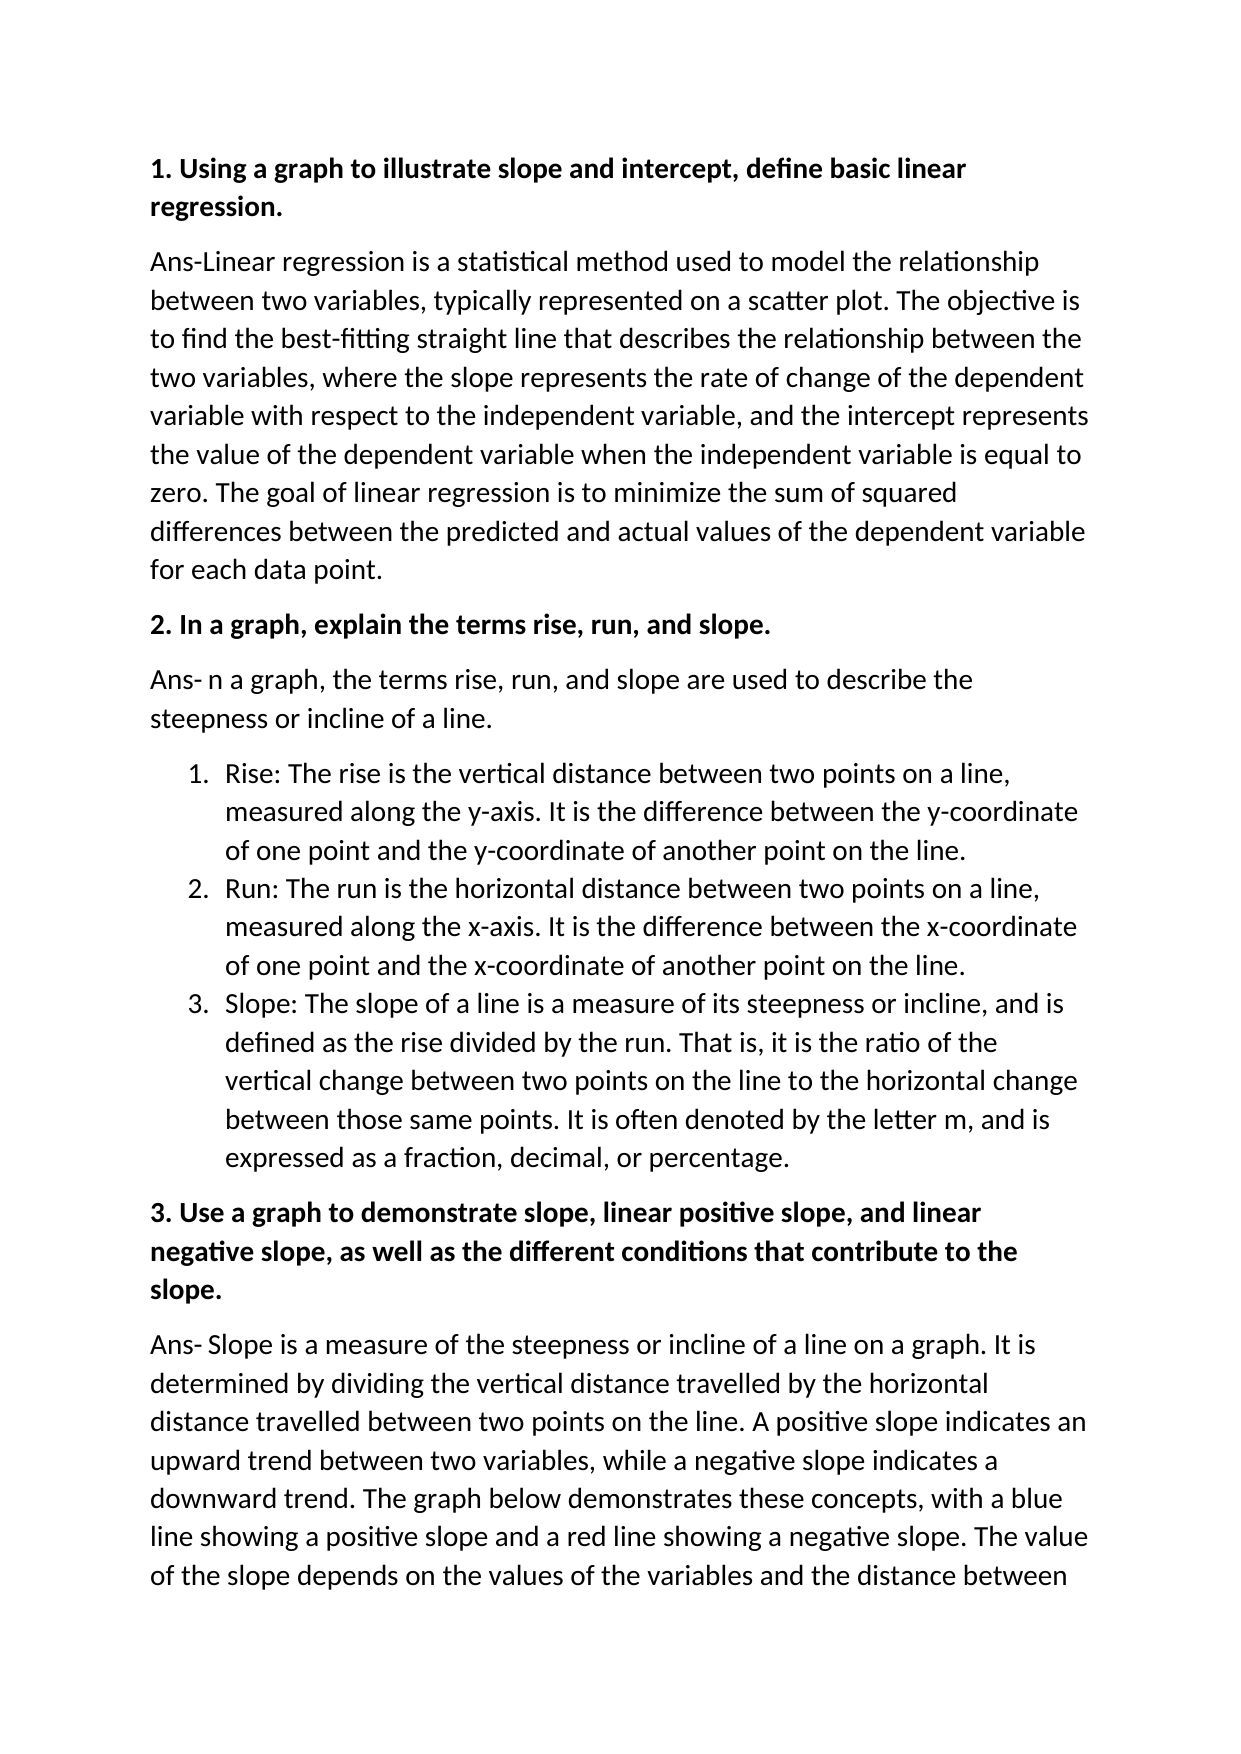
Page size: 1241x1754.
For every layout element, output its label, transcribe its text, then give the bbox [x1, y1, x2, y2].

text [150, 1326, 1090, 1592]
text 1. Using a graph to illustrate slope and intercept, define basic linear regression. [150, 150, 1090, 224]
list Slope: The slope of a line is a measure of its steepness or incline, and is defined as the rise divided by the run. That is, it is the ratio of the vertical change between two points on the line to the horizontal change between those same points. It is often denoted by the letter m, and is expressed as a fraction, decimal, or percentage. [187, 985, 1090, 1175]
list Rise: The rise is the vertical distance between two points on a line, measured along the y-axis. It is the difference between the y-coordinate of one point and the y-coordinate of another point on the line. [187, 755, 1090, 867]
text 3. Use a graph to demonstrate slope, linear positive slope, and linear negative slope, as well as the different conditions that contribute to the slope. [150, 1194, 1090, 1307]
text Ans-Linear regression is a statistical method used to model the relationship between two variables, typically represented on a scatter plot. The objective is to find the best-fitting straight line that describes the relationship between the two variables, where the slope represents the rate of change of the dependent variable with respect to the independent variable, and the intercept represents the value of the dependent variable when the independent variable is equal to zero. The goal of linear regression is to minimize the sum of squared differences between the predicted and actual values of the dependent variable for each data point. [150, 243, 1090, 587]
text Ans- n a graph, the terms rise, run, and slope are used to describe the steepness or incline of a line. [150, 661, 1090, 735]
text 2. In a graph, explain the terms rise, run, and slope. [150, 606, 1090, 642]
list Run: The run is the horizontal distance between two points on a line, measured along the x-axis. It is the difference between the x-coordinate of one point and the x-coordinate of another point on the line. [187, 870, 1090, 983]
